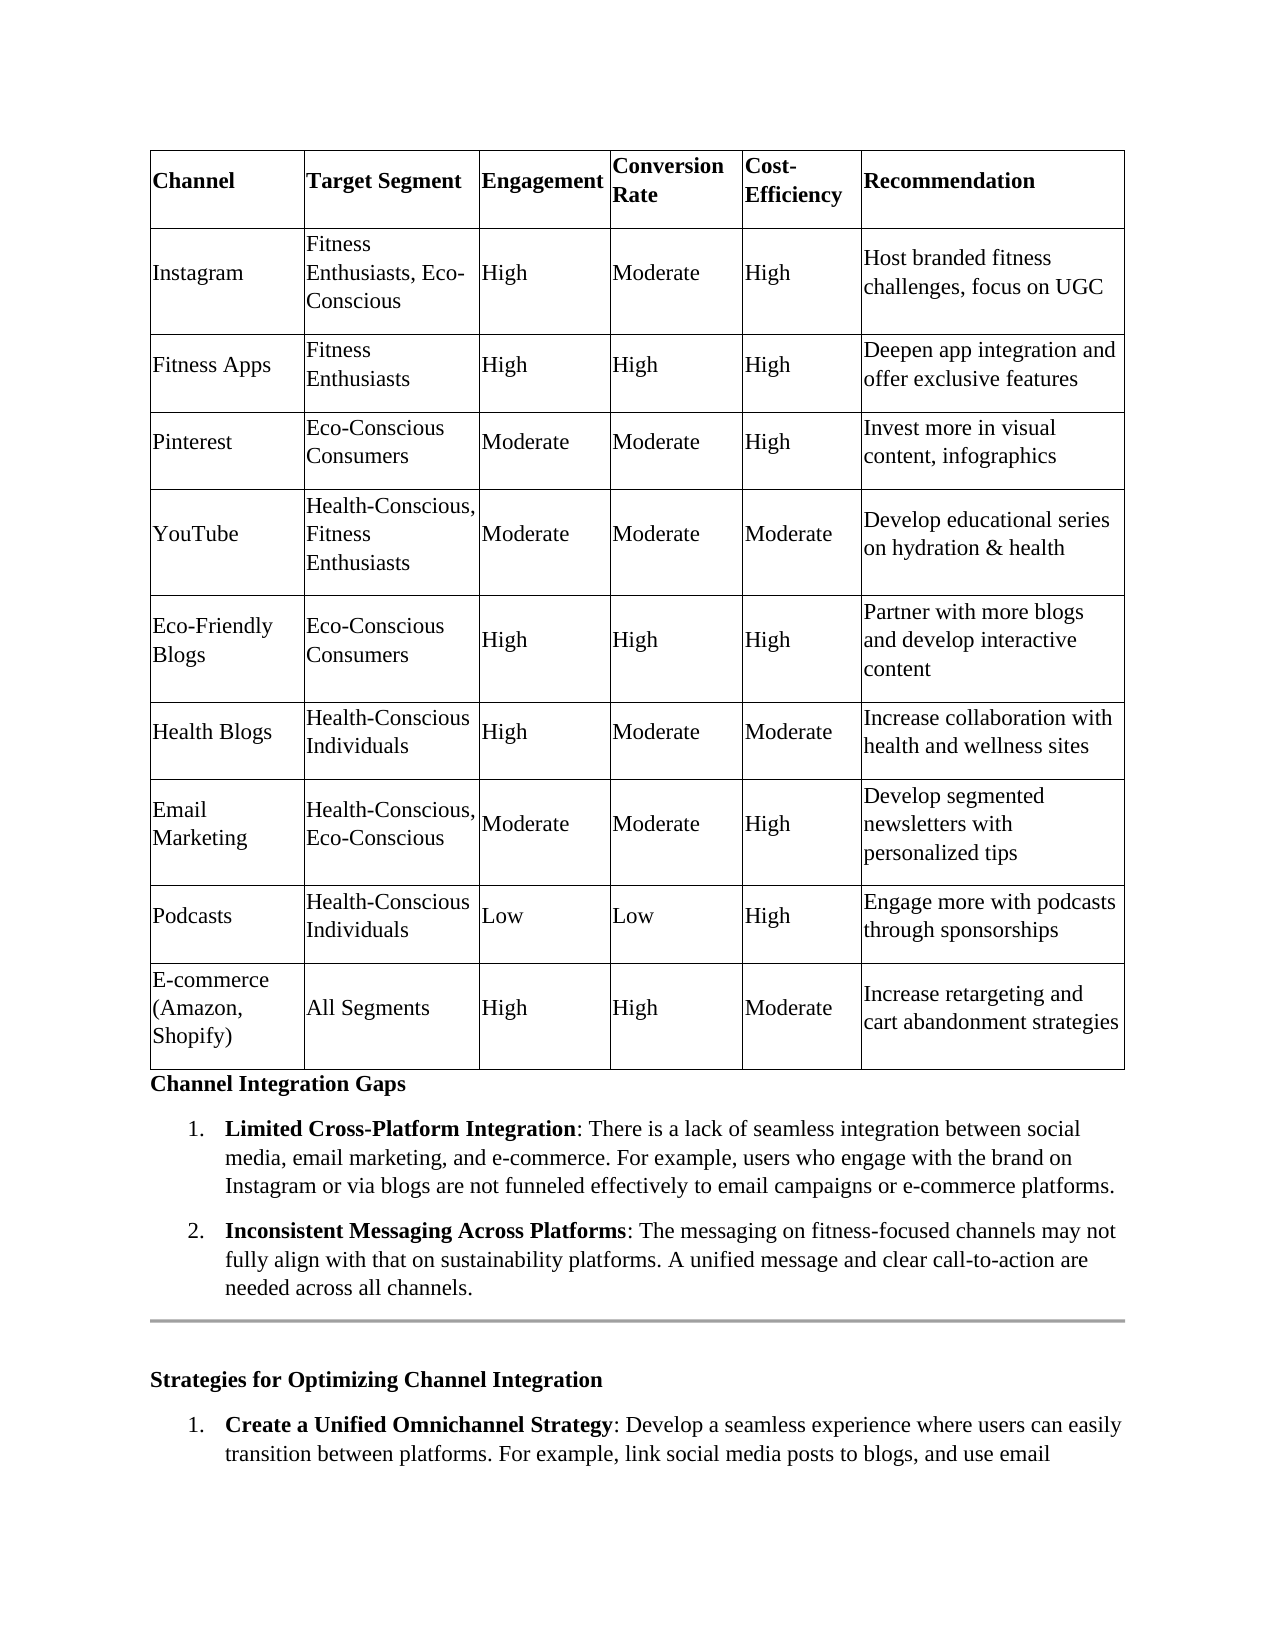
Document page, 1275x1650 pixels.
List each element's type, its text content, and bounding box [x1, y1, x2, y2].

table_cell High [480, 964, 610, 1069]
table_header Recommendation [862, 151, 1124, 228]
table_cell Podcasts [151, 886, 304, 963]
table_cell High [611, 964, 742, 1069]
table_cell Low [480, 886, 610, 963]
table_cell High [480, 335, 610, 412]
table_cell Engage more with podcasts through sponsorships [862, 886, 1124, 963]
table_cell Deepen app integration and offer exclusive features [862, 335, 1124, 412]
table_cell Partner with more blogs and develop interactive content [862, 596, 1124, 702]
table_cell Fitness Apps [151, 335, 304, 412]
table_cell Moderate [743, 490, 861, 595]
table_cell Moderate [743, 703, 861, 779]
table_header Engagement [480, 151, 610, 228]
table_cell Health-Conscious Individuals [305, 886, 479, 963]
table_cell Pinterest [151, 413, 304, 489]
list Limited Cross-Platform Integration: There is a lack of seamless integration between social media, email marketing, and e-commerce. For example, users who engage with the brand on Instagram or via blogs are not funneled effectively to email campaigns or e-commerce platforms. [187, 1115, 1125, 1199]
table_cell Moderate [611, 413, 742, 489]
table_cell YouTube [151, 490, 304, 595]
table_cell Moderate [611, 490, 742, 595]
table_cell High [480, 596, 610, 702]
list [187, 1411, 1125, 1466]
table_cell Health-Conscious Individuals [305, 703, 479, 779]
table_cell Fitness Enthusiasts, Eco-Conscious [305, 229, 479, 334]
text Channel Integration Gaps [150, 1070, 1125, 1097]
table_cell High [480, 229, 610, 334]
table_cell Moderate [480, 490, 610, 595]
table_cell High [743, 229, 861, 334]
table_cell Increase retargeting and cart abandonment strategies [862, 964, 1124, 1069]
table_cell E-commerce (Amazon, Shopify) [151, 964, 304, 1069]
table_cell All Segments [305, 964, 479, 1069]
table_cell Eco-Conscious Consumers [305, 413, 479, 489]
table_cell High [743, 596, 861, 702]
table_cell Fitness Enthusiasts [305, 335, 479, 412]
table_cell High [480, 703, 610, 779]
table_cell Health-Conscious, Fitness Enthusiasts [305, 490, 479, 595]
table_cell Email Marketing [151, 780, 304, 885]
table_cell Instagram [151, 229, 304, 334]
table_cell Moderate [611, 229, 742, 334]
table_cell Develop segmented newsletters with personalized tips [862, 780, 1124, 885]
table_cell Moderate [480, 780, 610, 885]
table_cell Moderate [611, 780, 742, 885]
table_cell Increase collaboration with health and wellness sites [862, 703, 1124, 779]
table_cell High [743, 413, 861, 489]
table_cell Invest more in visual content, infographics [862, 413, 1124, 489]
table_cell Low [611, 886, 742, 963]
table_header Channel [151, 151, 304, 228]
table_cell High [611, 335, 742, 412]
table_cell Develop educational series on hydration & health [862, 490, 1124, 595]
table_cell Eco-Conscious Consumers [305, 596, 479, 702]
table_cell Health-Conscious, Eco-Conscious [305, 780, 479, 885]
table_header Cost-Efficiency [743, 151, 861, 228]
text Strategies for Optimizing Channel Integration [150, 1366, 1125, 1393]
table_cell Eco-Friendly Blogs [151, 596, 304, 702]
table_header Conversion Rate [611, 151, 742, 228]
table_cell Moderate [743, 964, 861, 1069]
table_cell Moderate [611, 703, 742, 779]
table_cell Moderate [480, 413, 610, 489]
table_cell High [611, 596, 742, 702]
table_cell Host branded fitness challenges, focus on UGC [862, 229, 1124, 334]
table_cell High [743, 886, 861, 963]
table_cell Health Blogs [151, 703, 304, 779]
list Inconsistent Messaging Across Platforms: The messaging on fitness-focused channels may not fully align with that on sustainability platforms. A unified message and clear call-to-action are needed across all channels. [187, 1217, 1125, 1301]
table_cell High [743, 335, 861, 412]
table_cell High [743, 780, 861, 885]
table_header Target Segment [305, 151, 479, 228]
